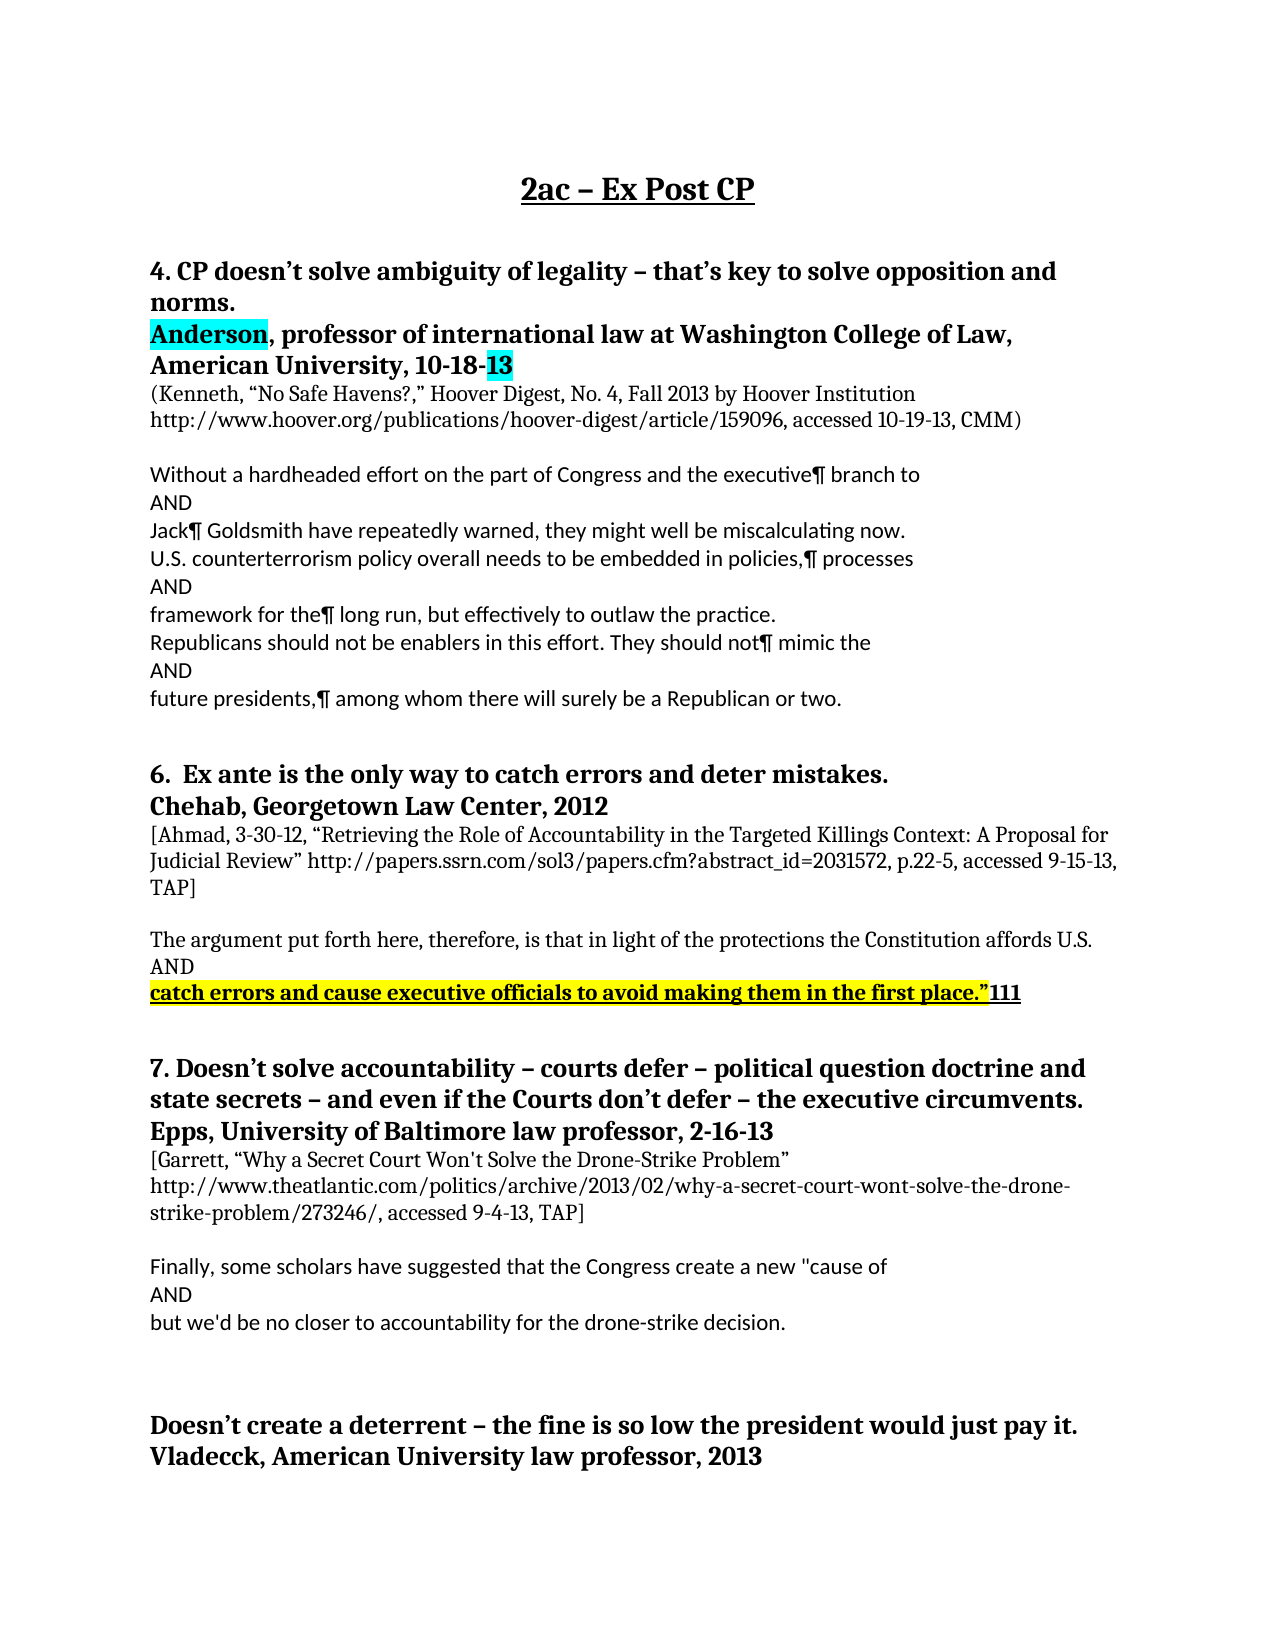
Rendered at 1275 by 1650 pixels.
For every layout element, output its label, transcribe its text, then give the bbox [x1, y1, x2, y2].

text Vladecck, American University law professor, 2013 [150, 1441, 1125, 1472]
text (Kenneth, “No Safe Havens?,” Hoover Digest, No. 4, Fall 2013 by Hoover Institution http://www.hoover.org/publications/hoover-digest/article/159096, accessed 10-19-13, CMM) [150, 381, 1125, 434]
text U.S. counterterrorism policy overall needs to be embedded in policies,¶ processes [150, 544, 1125, 572]
text AND [150, 488, 1125, 516]
text future presidents,¶ among whom there will surely be a Republican or two. [150, 684, 1125, 712]
text but we'd be no closer to accountability for the drone-strike decision. [150, 1308, 1125, 1336]
subtitle 7. Doesn’t solve accountability – courts defer – political question doctrine and state secrets – and even if the Courts don’t defer – the executive circumvents. [150, 1053, 1125, 1116]
text AND [150, 656, 1125, 684]
subtitle 6. Ex ante is the only way to catch errors and deter mistakes. [150, 759, 1125, 791]
text Anderson, professor of international law at Washington College of Law, American University, 10-18-13 [150, 319, 1125, 381]
text [Ahmad, 3-30-12, “Retrieving the Role of Accountability in the Targeted Killings Context: A Proposal for Judicial Review” http://papers.ssrn.com/sol3/papers.cfm?abstract_id=2031572, p.22-5, accessed 9-15-13, TAP] [150, 822, 1125, 901]
text Epps, University of Baltimore law professor, 2-16-13 [150, 1116, 1125, 1147]
text The argument put forth here, therefore, is that in light of the protections the Constitution affords U.S. AND [150, 927, 1125, 980]
text AND [150, 572, 1125, 600]
text Without a hardheaded effort on the part of Congress and the executive¶ branch to [150, 460, 1125, 488]
text [Garrett, “Why a Secret Court Won't Solve the Drone-Strike Problem” http://www.theatlantic.com/politics/archive/2013/02/why-a-secret-court-wont-solve-the-drone-strike-problem/273246/, accessed 9-4-13, TAP] [150, 1147, 1125, 1226]
text framework for the¶ long run, but effectively to outlaw the practice. [150, 600, 1125, 628]
subtitle 2ac – Ex Post CP [150, 171, 1125, 209]
subtitle 4. CP doesn’t solve ambiguity of legality – that’s key to solve opposition and norms. [150, 256, 1125, 319]
text Jack¶ Goldsmith have repeatedly warned, they might well be miscalculating now. [150, 516, 1125, 544]
text Finally, some scholars have suggested that the Congress create a new "cause of [150, 1252, 1125, 1280]
text Chehab, Georgetown Law Center, 2012 [150, 791, 1125, 822]
text AND [150, 1280, 1125, 1308]
text Republicans should not be enablers in this effort. They should not¶ mimic the [150, 628, 1125, 656]
subtitle Doesn’t create a deterrent – the fine is so low the president would just pay it. [150, 1410, 1125, 1441]
